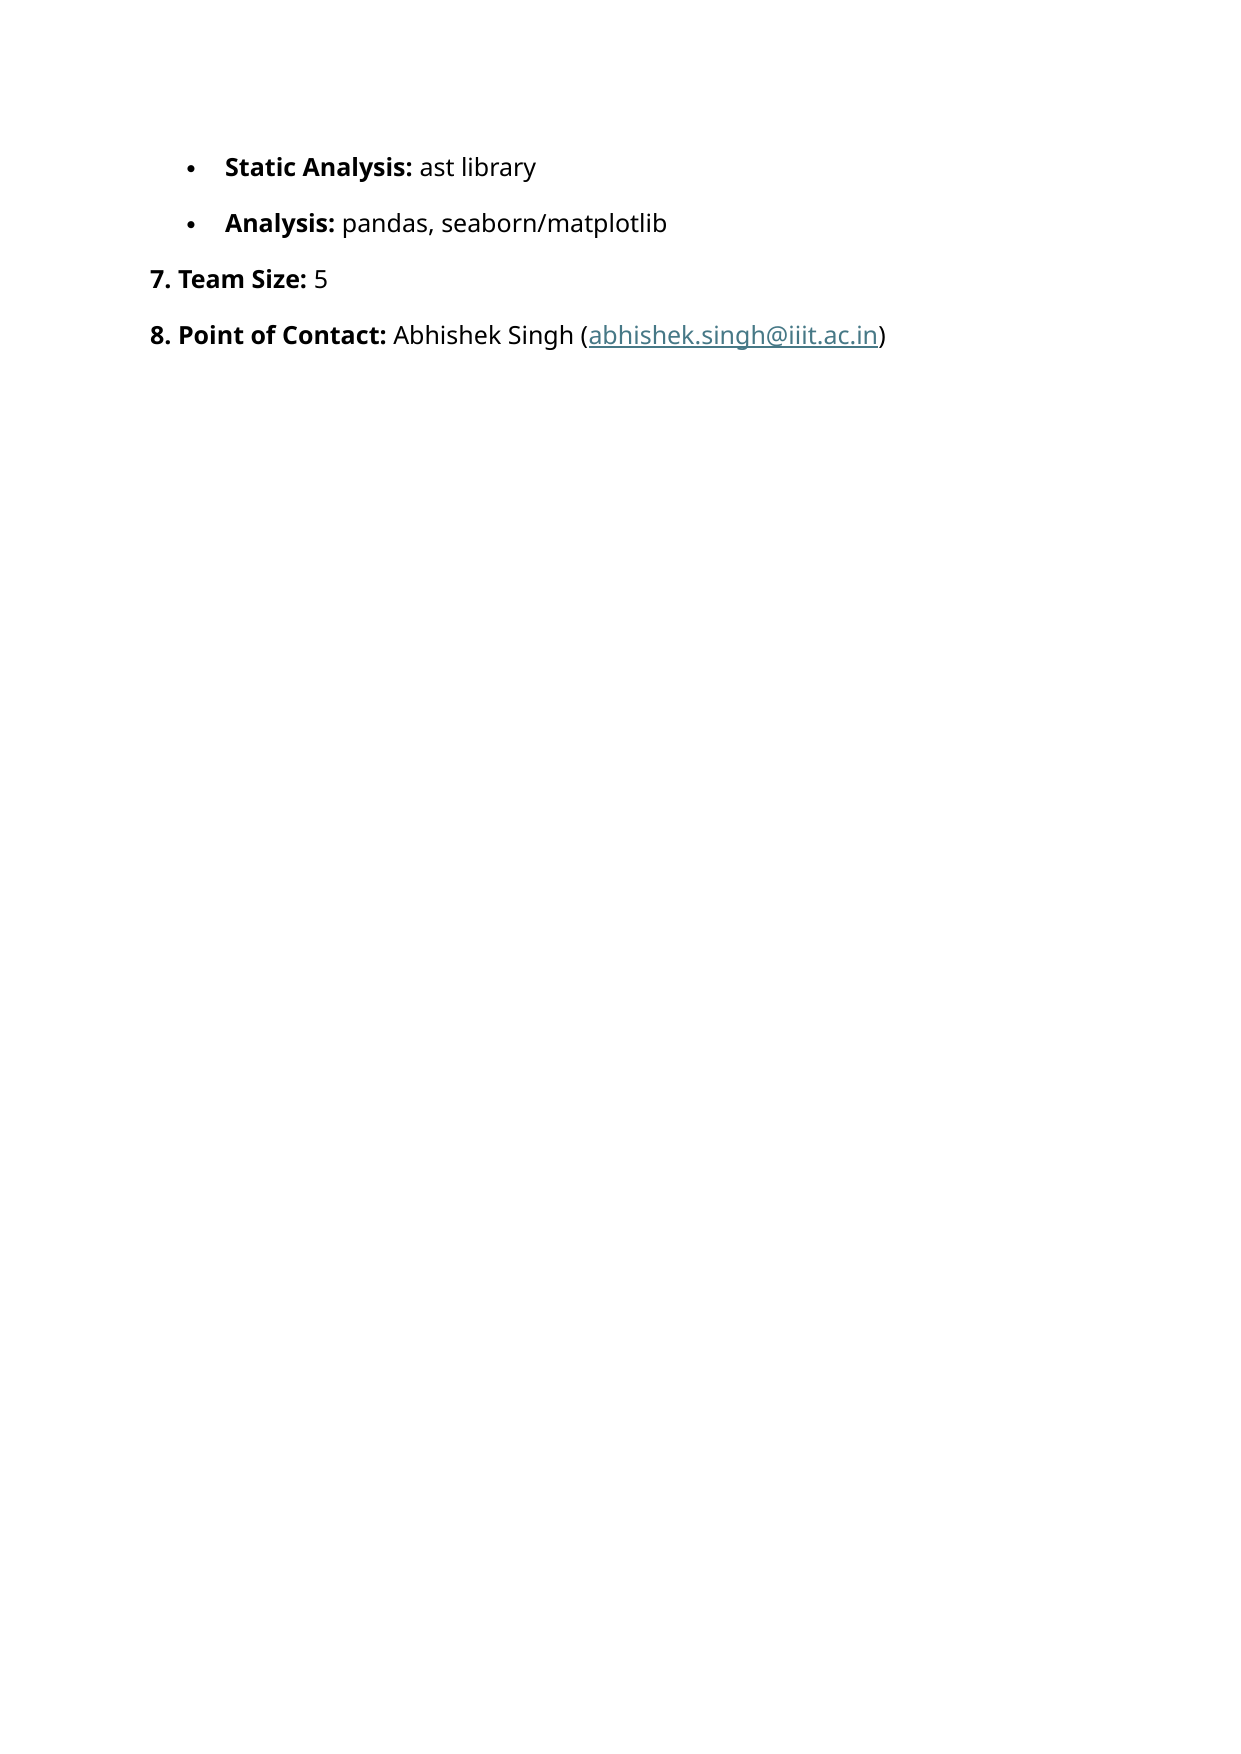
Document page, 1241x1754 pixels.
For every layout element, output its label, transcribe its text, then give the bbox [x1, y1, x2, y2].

list Analysis: pandas, seaborn/matplotlib [187, 206, 1090, 240]
list Static Analysis: ast library [187, 150, 1090, 184]
text 8. Point of Contact: Abhishek Singh (abhishek.singh@iiit.ac.in) [150, 317, 1090, 352]
text 7. Team Size: 5 [150, 262, 1090, 296]
